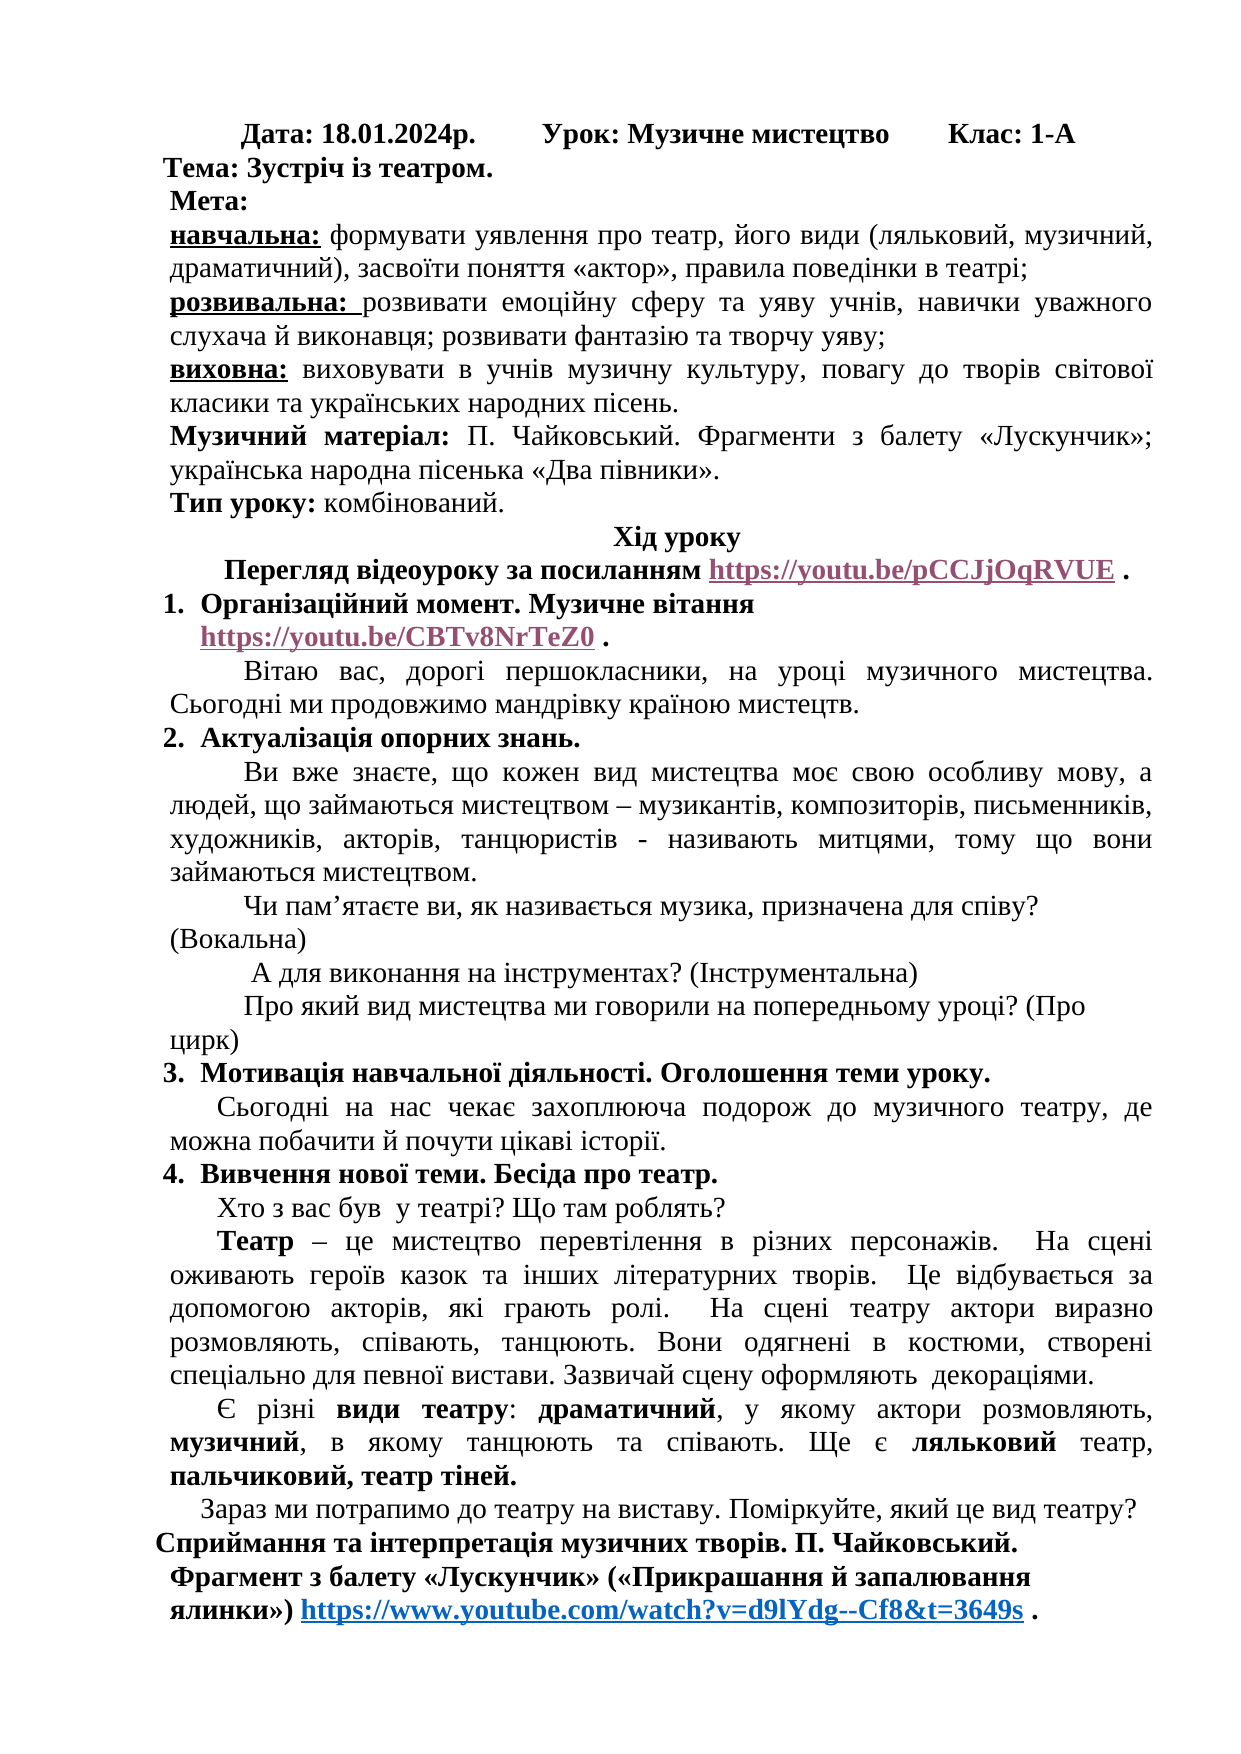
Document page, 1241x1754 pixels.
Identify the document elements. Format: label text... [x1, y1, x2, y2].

list Вітаю вас, дорогі першокласники, на уроці музичного мистецтва. Сьогодні ми продовжимо мандрівку країною мистецтв. [169, 653, 1153, 720]
list Організаційний момент. Музичне вітання https://youtu.be/CBTv8NrTeZ0 . [163, 586, 1153, 653]
list Вивчення нової теми. Бесіда про театр. [163, 1156, 1153, 1190]
list Мета: [169, 183, 1153, 217]
list Мотивація навчальної діяльності. Оголошення теми уроку. [163, 1056, 1153, 1089]
list Про який вид мистецтва ми говорили на попередньому уроці? (Про цирк) [169, 988, 1153, 1056]
list навчальна: формувати уявлення про театр, його види (ляльковий, музичний, драматичний), засвоїти поняття «актор», правила поведінки в театрі; [169, 217, 1153, 284]
list Тип уроку: комбінований. [169, 485, 1153, 519]
list Дата: 18.01.2024р. Урок: Музичне мистецтво Клас: 1-А [163, 116, 1153, 150]
list Хто з вас був у театрі? Що там роблять? [169, 1190, 1153, 1223]
list Зараз ми потрапимо до театру на виставу. Поміркуйте, який це вид театру? [200, 1492, 1153, 1525]
text виховна: виховувати в учнів музичну культуру, повагу до творів світової класики та українських народних пісень. [169, 351, 1153, 418]
list А для виконання на інструментах? (Інструментальна) [169, 955, 1153, 988]
list Театр – це мистецтво перевтілення в різних персонажів. На сцені оживають героїв казок та інших літературних творів. Це відбувається за допомогою акторів, які грають ролі. На сцені театру актори виразно розмовляють, співають, танцюють. Вони одягнені в костюми, створені спеціально для певної вистави. Зазвичай сцену оформляють декораціями. [169, 1223, 1153, 1391]
list розвивальна: розвивати емоційну сферу та уяву учнів, навички уважного слухача й виконавця; розвивати фантазію та творчу уяву; [169, 284, 1153, 351]
list Ви вже знаєте, що кожен вид мистецтва моє свою особливу мову, а людей, що займаються мистецтвом – музикантів, композиторів, письменників, художників, акторів, танцюристів - називають митцями, тому що вони займаються мистецтвом. [169, 754, 1153, 888]
list Тема: Зустріч із театром. [163, 150, 1153, 183]
list Сьогодні на нас чекає захоплююча подорож до музичного театру, де можна побачити й почути цікаві історії. [169, 1089, 1153, 1156]
list Перегляд відеоуроку за посиланням https://youtu.be/pCCJjOqRVUE . [200, 552, 1153, 586]
list Чи пам’ятаєте ви, як називається музика, призначена для співу? (Вокальна) [169, 888, 1153, 955]
text Сприймання та інтерпретація музичних творів. П. Чайковський. Фрагмент з балету «Лускунчик» («Прикрашання й запалювання ялинки») https://www.youtube.com/watch?v=d9lYdg--Cf8&t=3649s . [155, 1525, 1153, 1626]
list Музичний матеріал: П. Чайковський. Фрагменти з балету «Лускунчик»; українська народна пісенька «Два півники». [169, 418, 1153, 485]
list Актуалізація опорних знань. [163, 720, 1153, 754]
list Хід уроку [200, 519, 1153, 552]
list Є різні види театру: драматичний, у якому актори розмовляють, музичний, в якому танцюють та співають. Ще є ляльковий театр, пальчиковий, театр тіней. [169, 1391, 1153, 1492]
